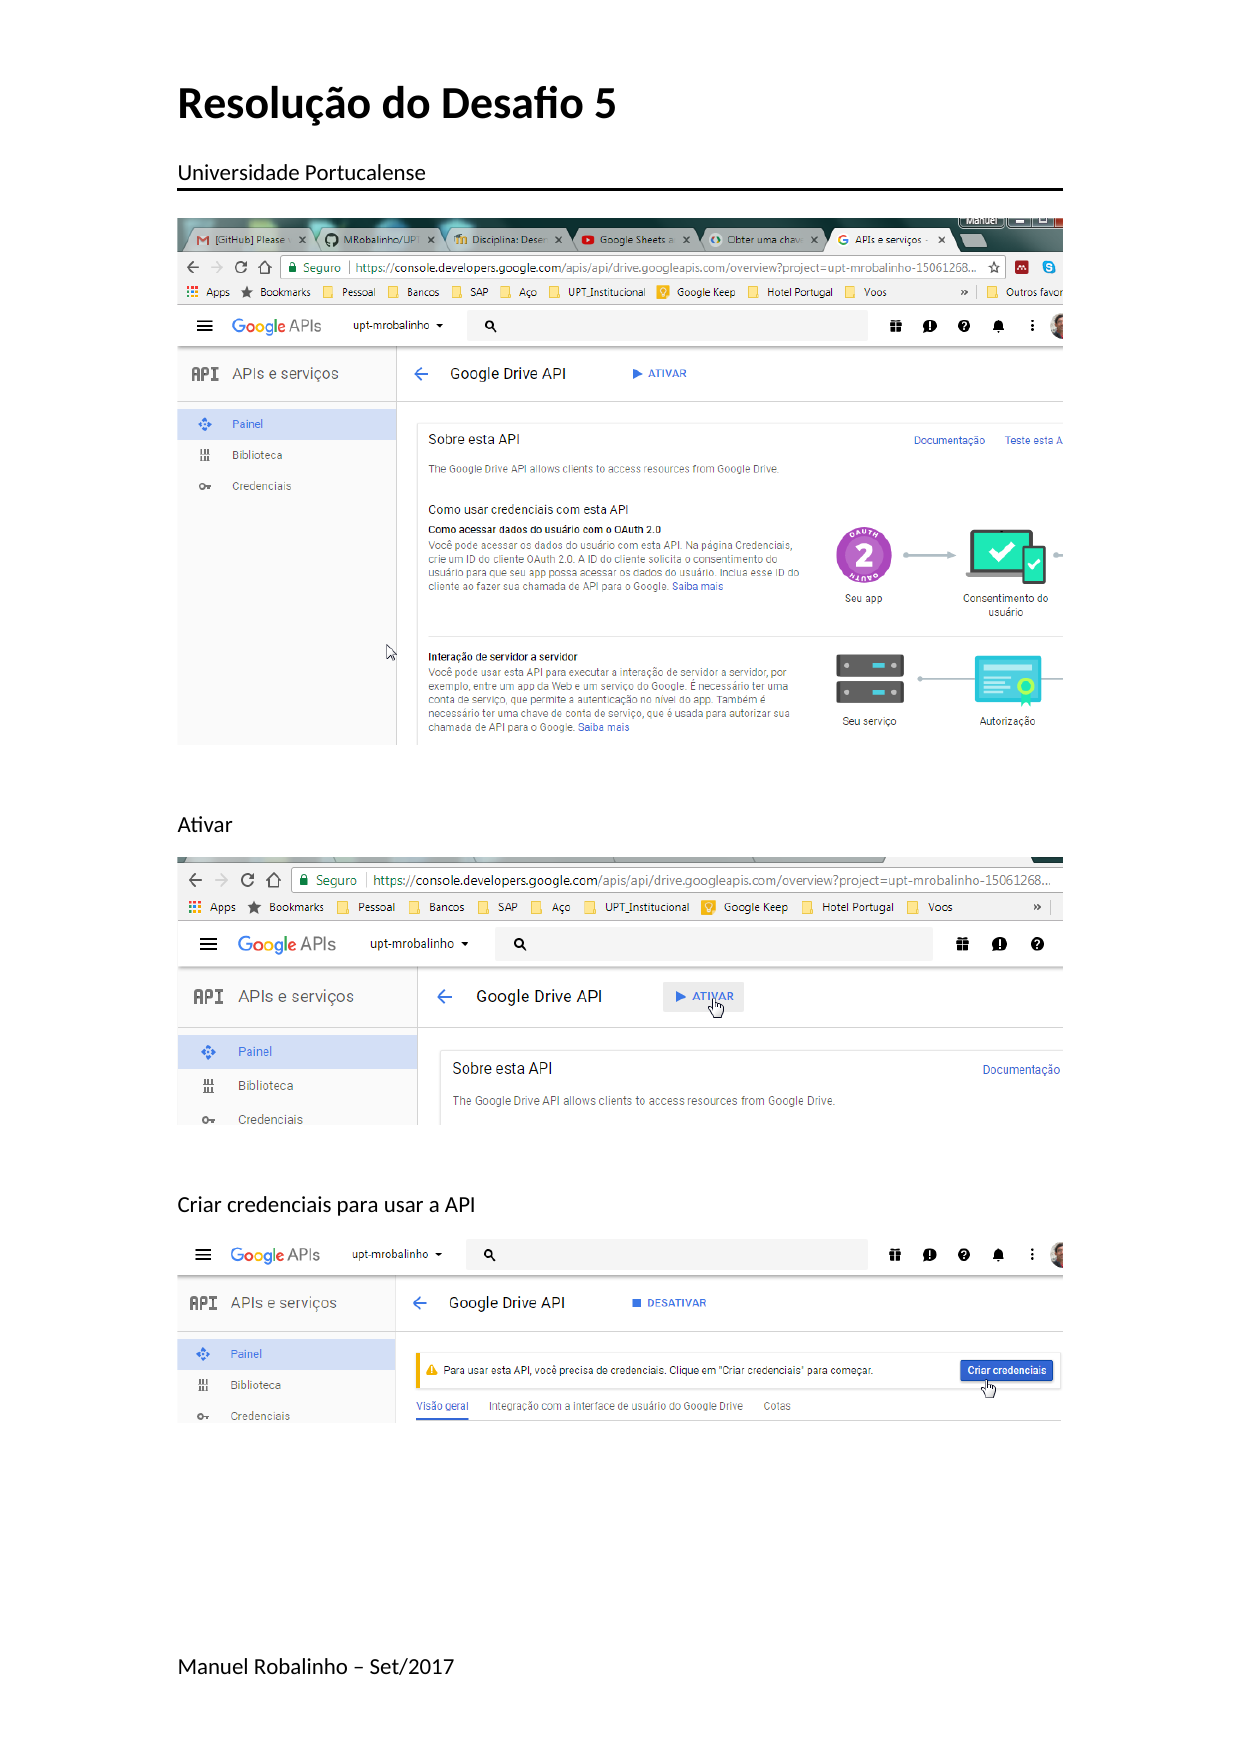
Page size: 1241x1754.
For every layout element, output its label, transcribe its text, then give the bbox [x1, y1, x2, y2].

text Criar credenciais para usar a API [177, 1190, 1063, 1218]
picture [177, 218, 1063, 745]
text Ativar [177, 810, 1063, 838]
picture [177, 857, 1063, 1125]
picture [177, 1237, 1063, 1423]
